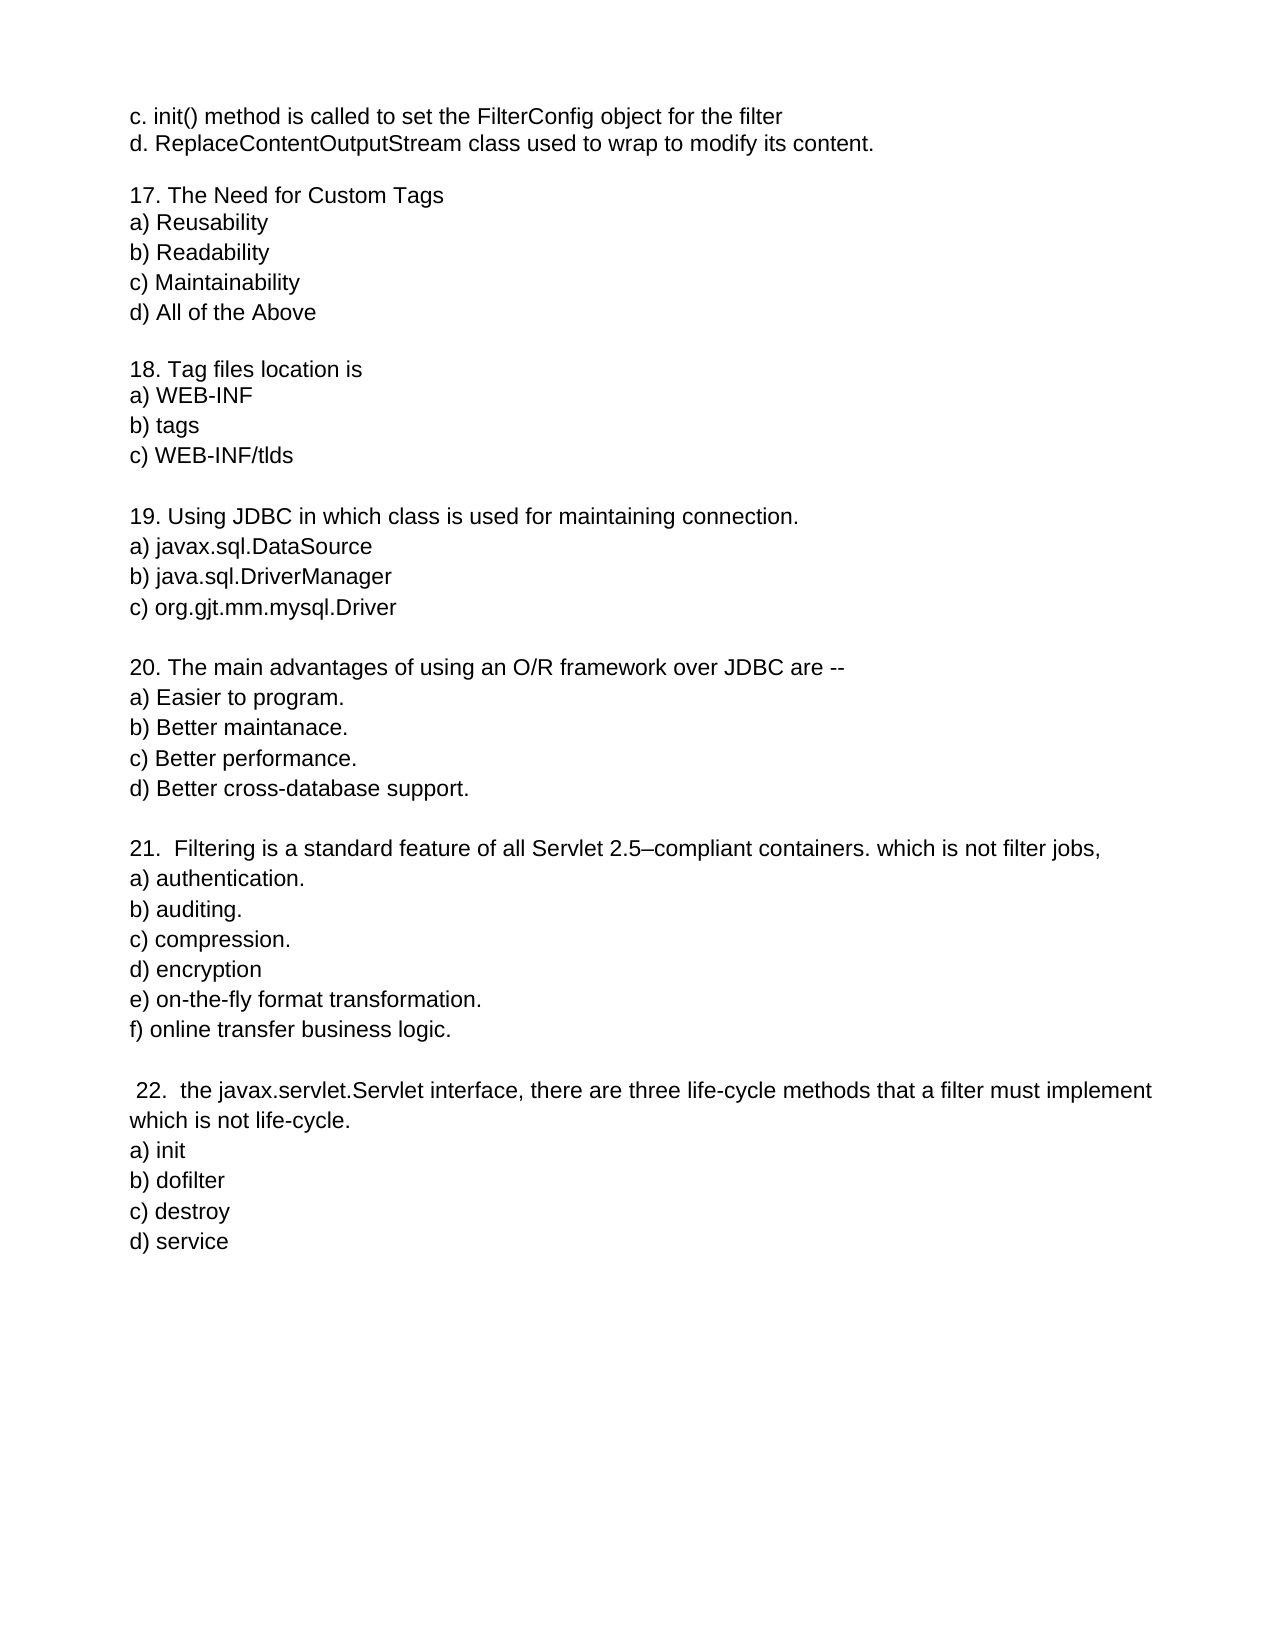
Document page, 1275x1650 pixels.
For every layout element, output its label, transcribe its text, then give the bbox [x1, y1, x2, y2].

text c) Better performance. [129, 744, 1200, 771]
list d) All of the Above [129, 299, 1200, 326]
list a) WEB-INF [129, 382, 1200, 408]
text a) authentication. [129, 865, 1200, 892]
list a) Reusability [129, 208, 1200, 235]
text 17. The Need for Custom Tags [129, 182, 1200, 208]
text b) java.sql.DriverManager [129, 563, 1200, 590]
text 19. Using JDBC in which class is used for maintaining connection. [129, 503, 1200, 529]
text a) javax.sql.DataSource [129, 533, 1200, 559]
text b) auditing. [129, 896, 1200, 922]
text c) compression. [129, 926, 1200, 952]
list b) tags [129, 412, 1200, 439]
text 21. Filtering is a standard feature of all Servlet 2.5–compliant containers. which is not filter jobs, [129, 835, 1200, 862]
text b) Better maintanace. [129, 714, 1200, 741]
text 22. the javax.servlet.Servlet interface, there are three life-cycle methods that a filter must implement which is not life-cycle. [129, 1077, 1200, 1133]
text f) online transfer business logic. [129, 1016, 1200, 1043]
text a) init [129, 1137, 1200, 1164]
text b) dofilter [129, 1167, 1200, 1194]
text c. init() method is called to set the FilterConfig object for the filter [129, 103, 1200, 129]
text e) on-the-fly format transformation. [129, 986, 1200, 1013]
list b) Readability [129, 239, 1200, 265]
text d) Better cross-database support. [129, 775, 1200, 801]
text a) Easier to program. [129, 684, 1200, 711]
text 18. Tag files location is [129, 356, 1200, 382]
list c) WEB-INF/tlds [129, 442, 1200, 469]
text c) org.gjt.mm.mysql.Driver [129, 593, 1200, 620]
list c) Maintainability [129, 269, 1200, 295]
text 20. The main advantages of using an O/R framework over JDBC are -- [129, 654, 1200, 680]
text d) encryption [129, 956, 1200, 982]
text c) destroy [129, 1198, 1200, 1224]
text d) service [129, 1228, 1200, 1254]
text d. ReplaceContentOutputStream class used to wrap to modify its content. [129, 129, 1200, 156]
